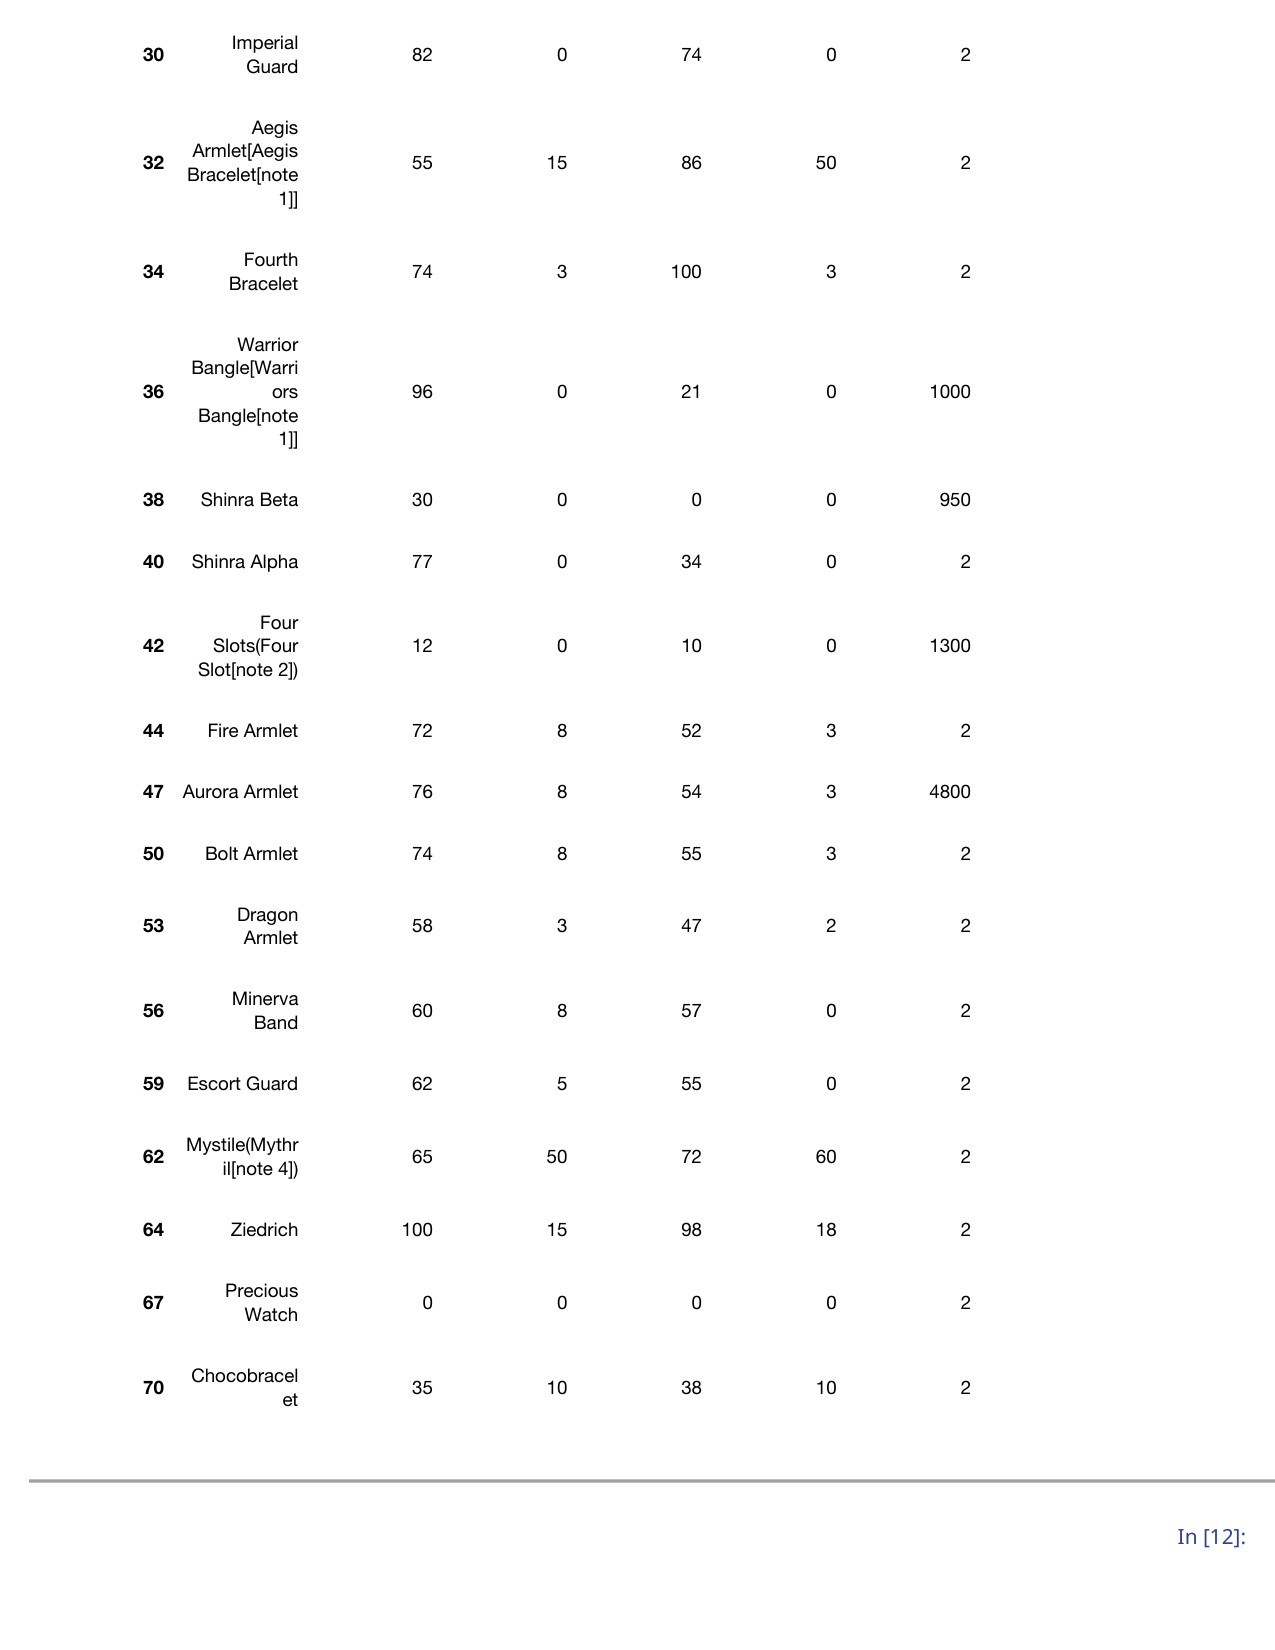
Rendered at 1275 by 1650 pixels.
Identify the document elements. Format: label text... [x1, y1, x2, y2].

table_cell 38 [39, 470, 173, 531]
table_cell Shinra Alpha [173, 531, 307, 592]
table_cell 2 [846, 1200, 980, 1261]
table_cell 70 [39, 1346, 173, 1430]
table_cell 55 [308, 97, 442, 229]
table_cell Shinra Beta [173, 470, 307, 531]
table_cell 0 [577, 1261, 711, 1346]
table_cell 10 [442, 1346, 577, 1430]
table_cell 2 [846, 701, 980, 762]
table_cell Fourth Bracelet [173, 229, 307, 314]
table_cell 60 [308, 969, 442, 1054]
table_cell 36 [39, 314, 173, 470]
table_cell 58 [308, 884, 442, 969]
table_cell Imperial Guard [173, 13, 307, 97]
table_cell 40 [39, 531, 173, 592]
table_cell 21 [577, 314, 711, 470]
table_cell 86 [577, 97, 711, 229]
table_cell 0 [711, 1054, 846, 1115]
table_cell 57 [577, 969, 711, 1054]
table_cell 50 [442, 1115, 577, 1199]
table_cell Aurora Armlet [173, 762, 307, 823]
table_cell 950 [846, 470, 980, 531]
table_cell 2 [846, 531, 980, 592]
table_cell 55 [577, 1054, 711, 1115]
table_cell 3 [711, 823, 846, 884]
table_cell 2 [846, 97, 980, 229]
table_cell Minerva Band [173, 969, 307, 1054]
table_cell 76 [308, 762, 442, 823]
table_cell 72 [308, 701, 442, 762]
table_cell 0 [711, 969, 846, 1054]
table_cell 44 [39, 701, 173, 762]
table_cell 64 [39, 1200, 173, 1261]
table_cell 8 [442, 701, 577, 762]
table_cell 50 [39, 823, 173, 884]
table_cell 2 [846, 884, 980, 969]
table_cell 74 [577, 13, 711, 97]
table_cell 53 [39, 884, 173, 969]
table_cell 5 [442, 1054, 577, 1115]
table_cell 10 [711, 1346, 846, 1430]
table_cell 34 [577, 531, 711, 592]
table_cell 0 [442, 314, 577, 470]
table_cell 96 [308, 314, 442, 470]
table_cell 15 [442, 97, 577, 229]
table_cell 0 [442, 531, 577, 592]
table_cell 2 [846, 229, 980, 314]
table_cell 0 [711, 1261, 846, 1346]
table_cell 52 [577, 701, 711, 762]
table_cell 2 [846, 1115, 980, 1199]
table_cell Ziedrich [173, 1200, 307, 1261]
table_cell 35 [308, 1346, 442, 1430]
table_cell 62 [308, 1054, 442, 1115]
table_cell 4800 [846, 762, 980, 823]
table_cell Bolt Armlet [173, 823, 307, 884]
table_cell 47 [39, 762, 173, 823]
table_cell 1000 [846, 314, 980, 470]
table_cell 3 [711, 762, 846, 823]
table_cell 0 [711, 592, 846, 701]
table_cell 0 [442, 13, 577, 97]
table_cell 0 [442, 470, 577, 531]
table_cell 18 [711, 1200, 846, 1261]
table_cell 82 [308, 13, 442, 97]
table_cell 3 [711, 229, 846, 314]
table_cell 38 [577, 1346, 711, 1430]
table_cell 0 [711, 470, 846, 531]
table_cell 30 [308, 470, 442, 531]
table_cell Escort Guard [173, 1054, 307, 1115]
table_cell 30 [39, 13, 173, 97]
table_cell 74 [308, 229, 442, 314]
table_cell 55 [577, 823, 711, 884]
table_cell 8 [442, 823, 577, 884]
table_cell 100 [308, 1200, 442, 1261]
table_cell 0 [442, 1261, 577, 1346]
table_cell 74 [308, 823, 442, 884]
table_cell Four Slots(Four Slot[note 2]) [173, 592, 307, 701]
table_cell 8 [442, 969, 577, 1054]
table_cell 59 [39, 1054, 173, 1115]
table_cell 42 [39, 592, 173, 701]
table_cell Precious Watch [173, 1261, 307, 1346]
table_cell 50 [711, 97, 846, 229]
table_cell 0 [577, 470, 711, 531]
table_cell 0 [711, 531, 846, 592]
table_cell 60 [711, 1115, 846, 1199]
table_cell 3 [442, 229, 577, 314]
table_cell 2 [846, 1054, 980, 1115]
table_cell 3 [442, 884, 577, 969]
table_cell 0 [711, 13, 846, 97]
table_cell 98 [577, 1200, 711, 1261]
table_cell 2 [846, 969, 980, 1054]
table_cell 0 [308, 1261, 442, 1346]
text In [12]: [29, 1522, 1246, 1550]
table_cell Mystile(Mythril[note 4]) [173, 1115, 307, 1199]
table_cell 0 [711, 314, 846, 470]
table_cell Aegis Armlet[Aegis Bracelet[note 1]] [173, 97, 307, 229]
table_cell 65 [308, 1115, 442, 1199]
table_cell 2 [711, 884, 846, 969]
table_cell 72 [577, 1115, 711, 1199]
table_cell 12 [308, 592, 442, 701]
table_cell 1300 [846, 592, 980, 701]
table_cell 77 [308, 531, 442, 592]
table_cell 3 [711, 701, 846, 762]
table_cell 54 [577, 762, 711, 823]
table_cell 100 [577, 229, 711, 314]
table_cell 2 [846, 13, 980, 97]
table_cell 56 [39, 969, 173, 1054]
table_cell 15 [442, 1200, 577, 1261]
table_cell 8 [442, 762, 577, 823]
table_cell 32 [39, 97, 173, 229]
table_cell Chocobracelet [173, 1346, 307, 1430]
table_cell 2 [846, 823, 980, 884]
table_cell Warrior Bangle[Warriors Bangle[note 1]] [173, 314, 307, 470]
table_cell Dragon Armlet [173, 884, 307, 969]
table_cell 2 [846, 1261, 980, 1346]
table_cell 34 [39, 229, 173, 314]
table_cell 62 [39, 1115, 173, 1199]
table_cell Fire Armlet [173, 701, 307, 762]
table_cell 47 [577, 884, 711, 969]
table_cell 0 [442, 592, 577, 701]
table_cell 2 [846, 1346, 980, 1430]
table_cell 10 [577, 592, 711, 701]
table_cell 67 [39, 1261, 173, 1346]
